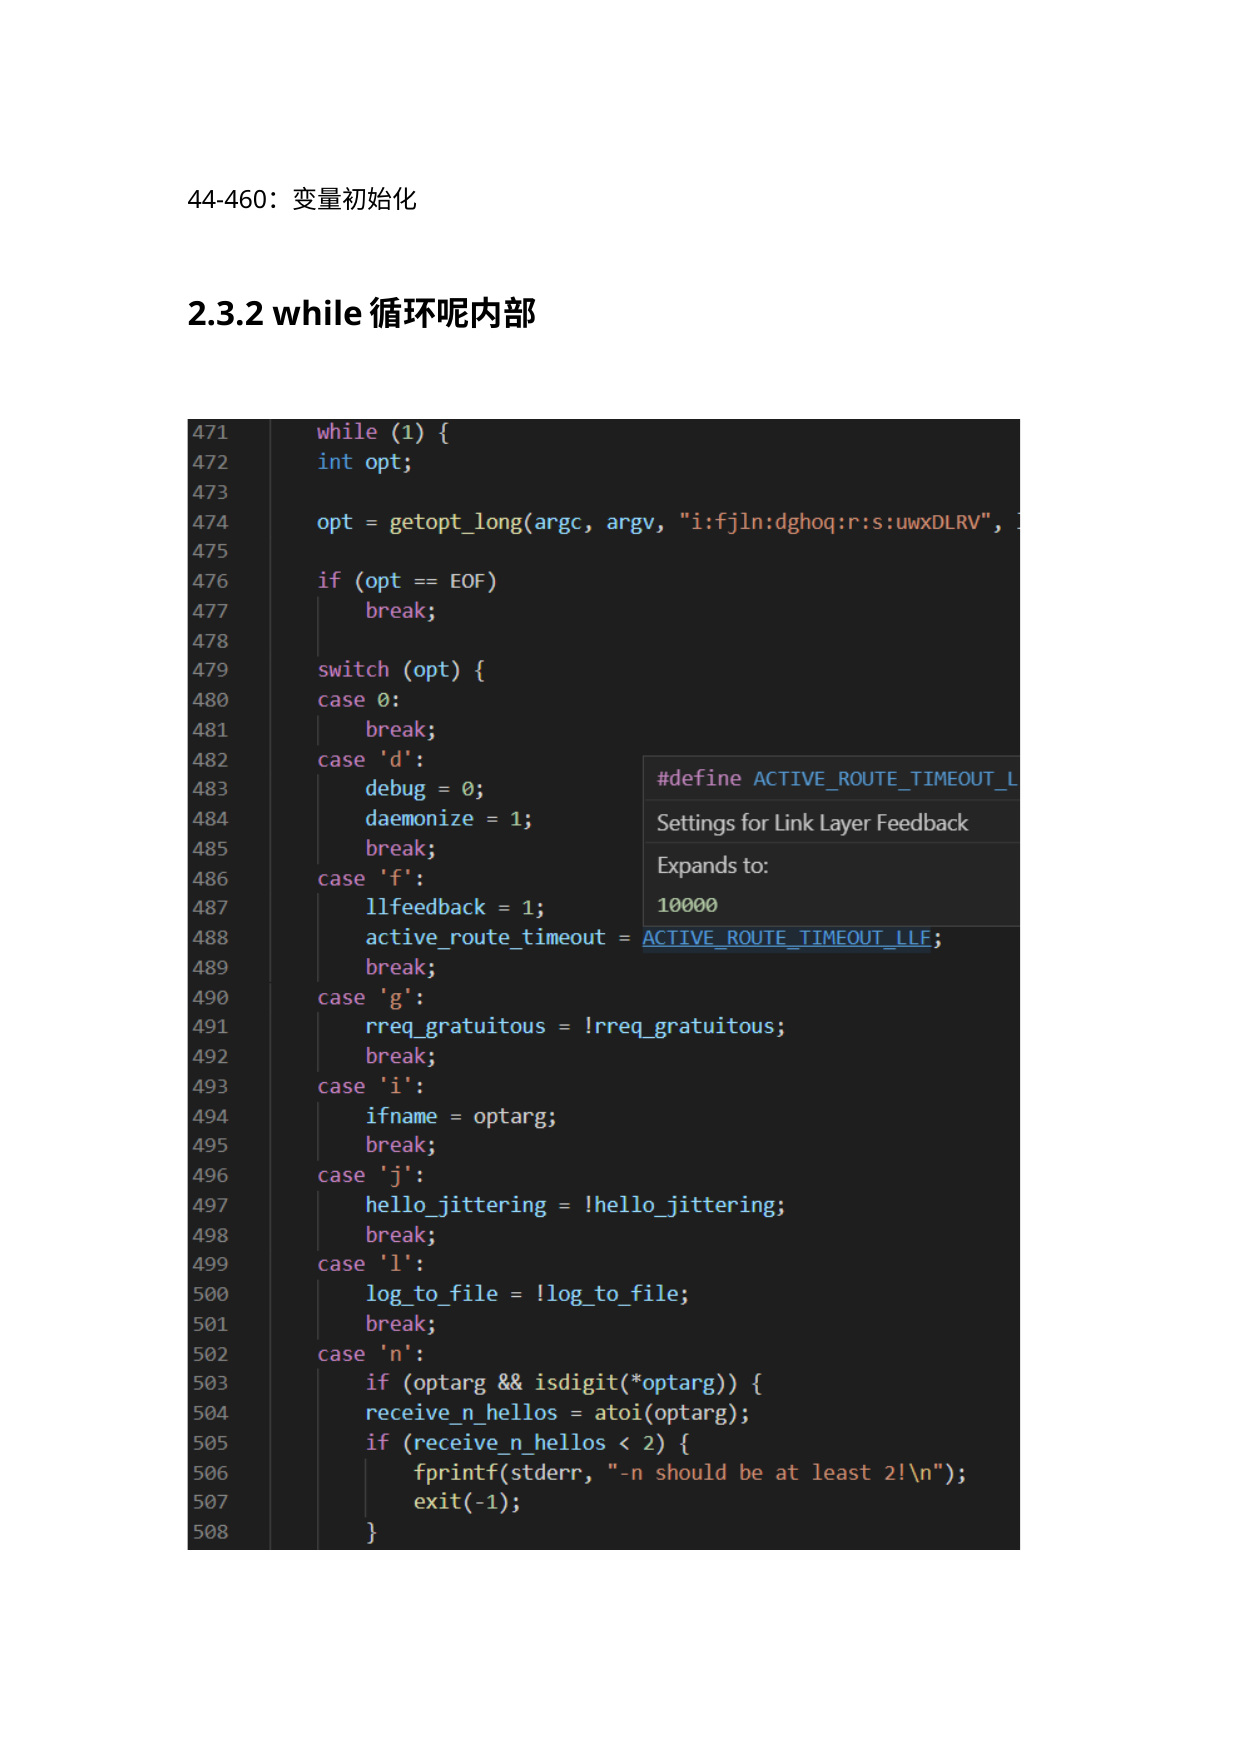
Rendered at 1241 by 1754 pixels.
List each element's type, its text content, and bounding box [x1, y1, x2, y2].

text 44-460：变量初始化 [187, 164, 1053, 232]
subtitle 2.3.2 while循环呢内部 [187, 277, 1053, 345]
picture [187, 419, 1021, 1550]
